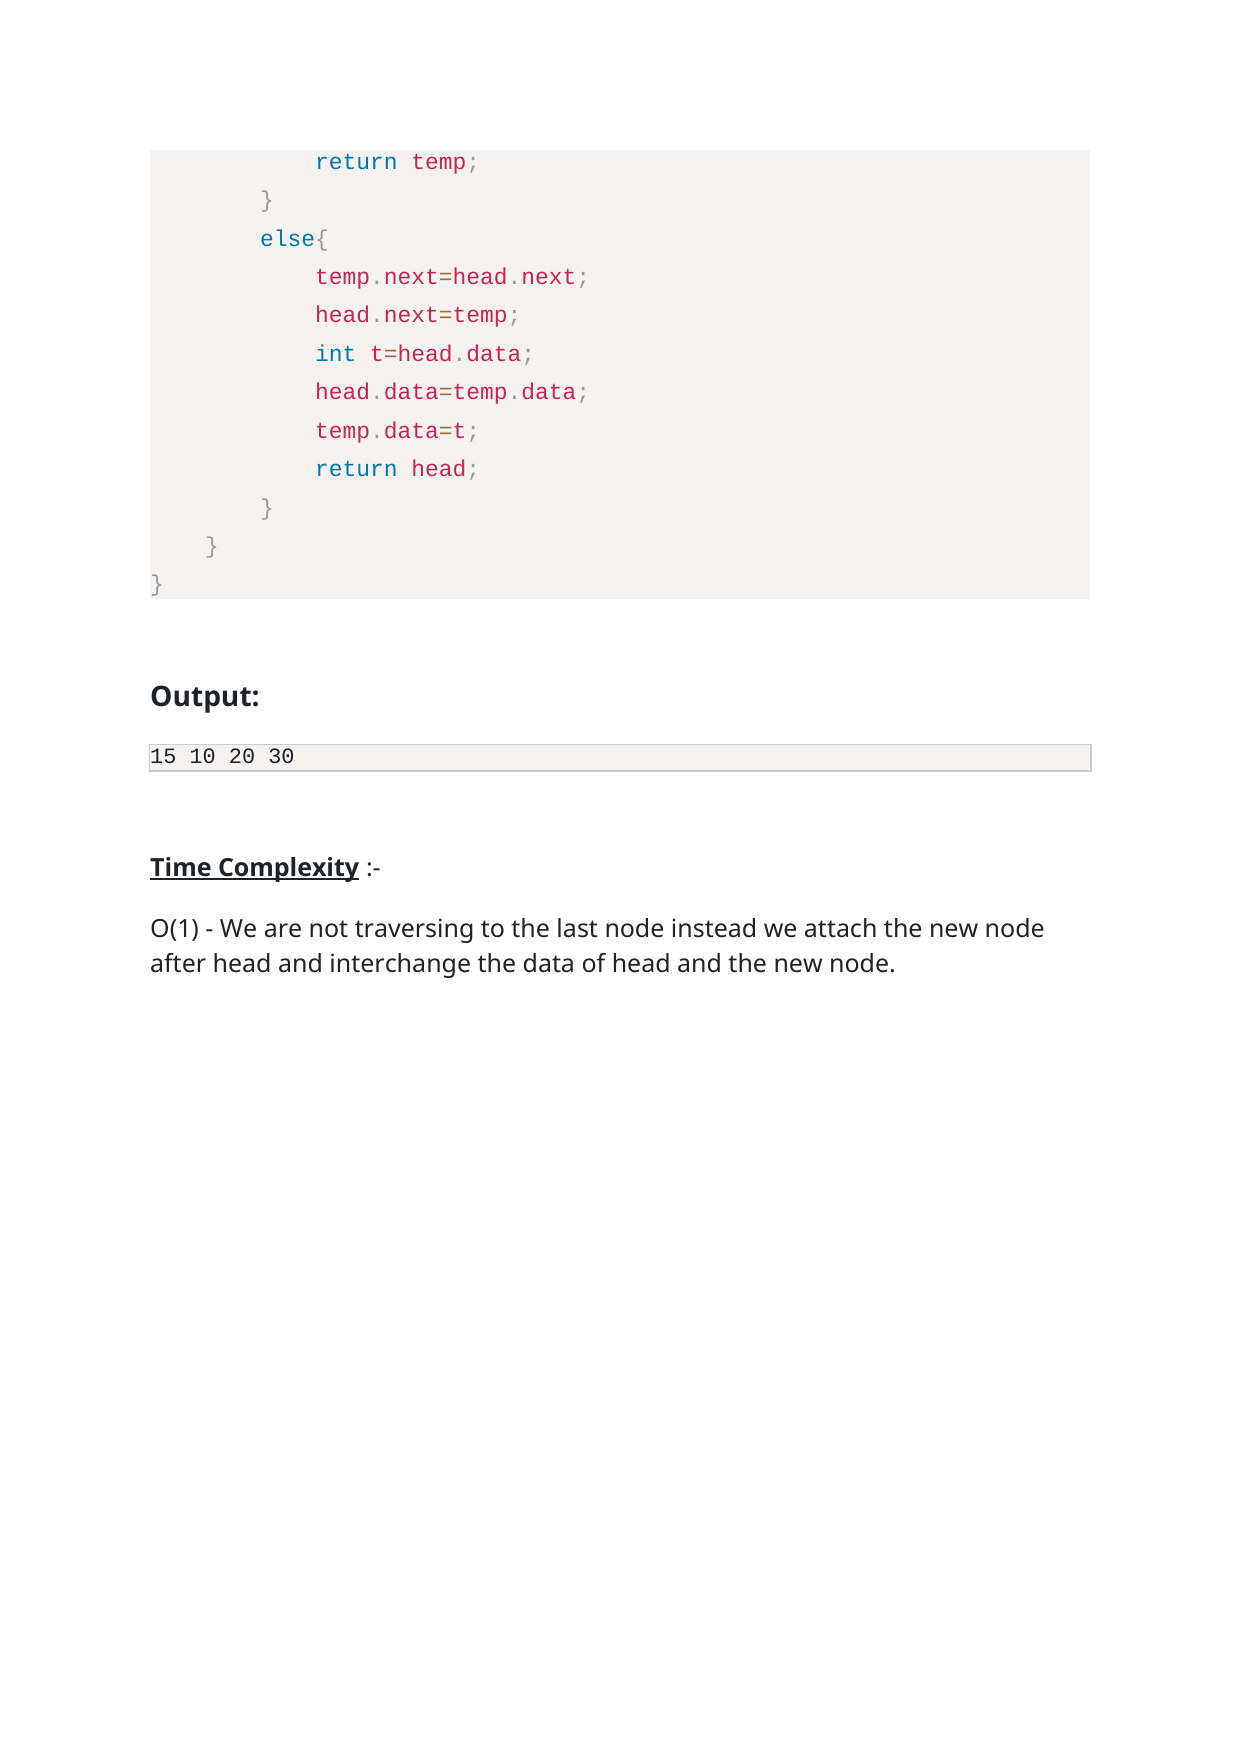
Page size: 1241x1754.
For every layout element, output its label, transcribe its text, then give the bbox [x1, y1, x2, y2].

text temp.data=t; [150, 419, 1090, 445]
text } [150, 496, 1090, 522]
text 15 10 20 30 [150, 745, 1090, 770]
text } [150, 573, 1090, 599]
text Time Complexity :- [150, 848, 1090, 884]
text head.next=temp; [150, 304, 1090, 330]
text } [150, 534, 1090, 560]
text O(1) - We are not traversing to the last node instead we attach the new node after head and interchange the data of head and the new node. [150, 909, 1090, 980]
text temp.next=head.next; [150, 265, 1090, 291]
text return temp; [150, 150, 1090, 176]
text } [150, 188, 1090, 214]
text return head; [150, 457, 1090, 483]
text head.data=temp.data; [150, 381, 1090, 407]
text else{ [150, 227, 1090, 253]
text int t=head.data; [150, 342, 1090, 368]
text Output: [150, 676, 1090, 714]
